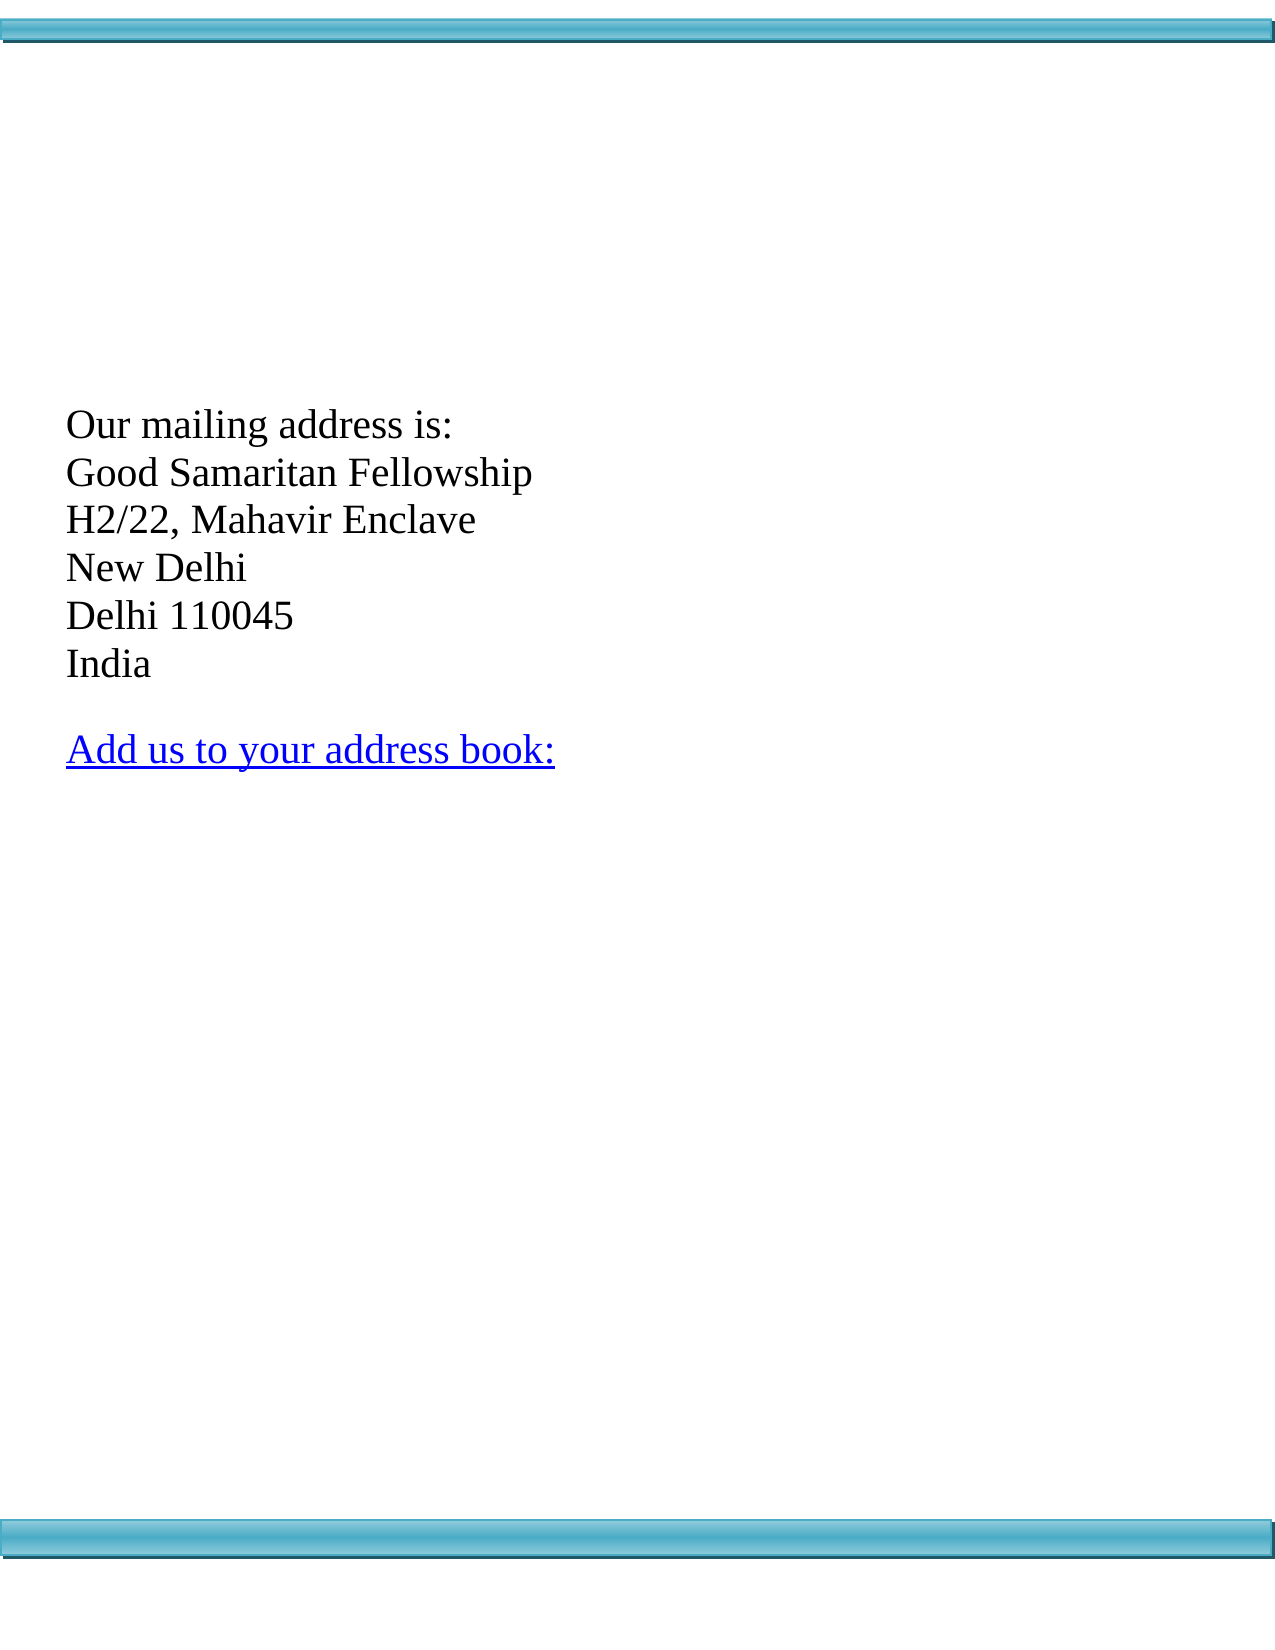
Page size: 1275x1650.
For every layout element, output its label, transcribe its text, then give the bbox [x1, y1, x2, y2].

text Delhi 110045 [66, 591, 1035, 639]
text New Delhi [66, 543, 1035, 591]
text H2/22, Mahavir Enclave [66, 495, 1035, 543]
text Add us to your address book: [66, 725, 1035, 773]
text India [66, 639, 1035, 687]
text Our mailing address is: [66, 399, 1035, 447]
text Good Samaritan Fellowship [66, 447, 1035, 495]
